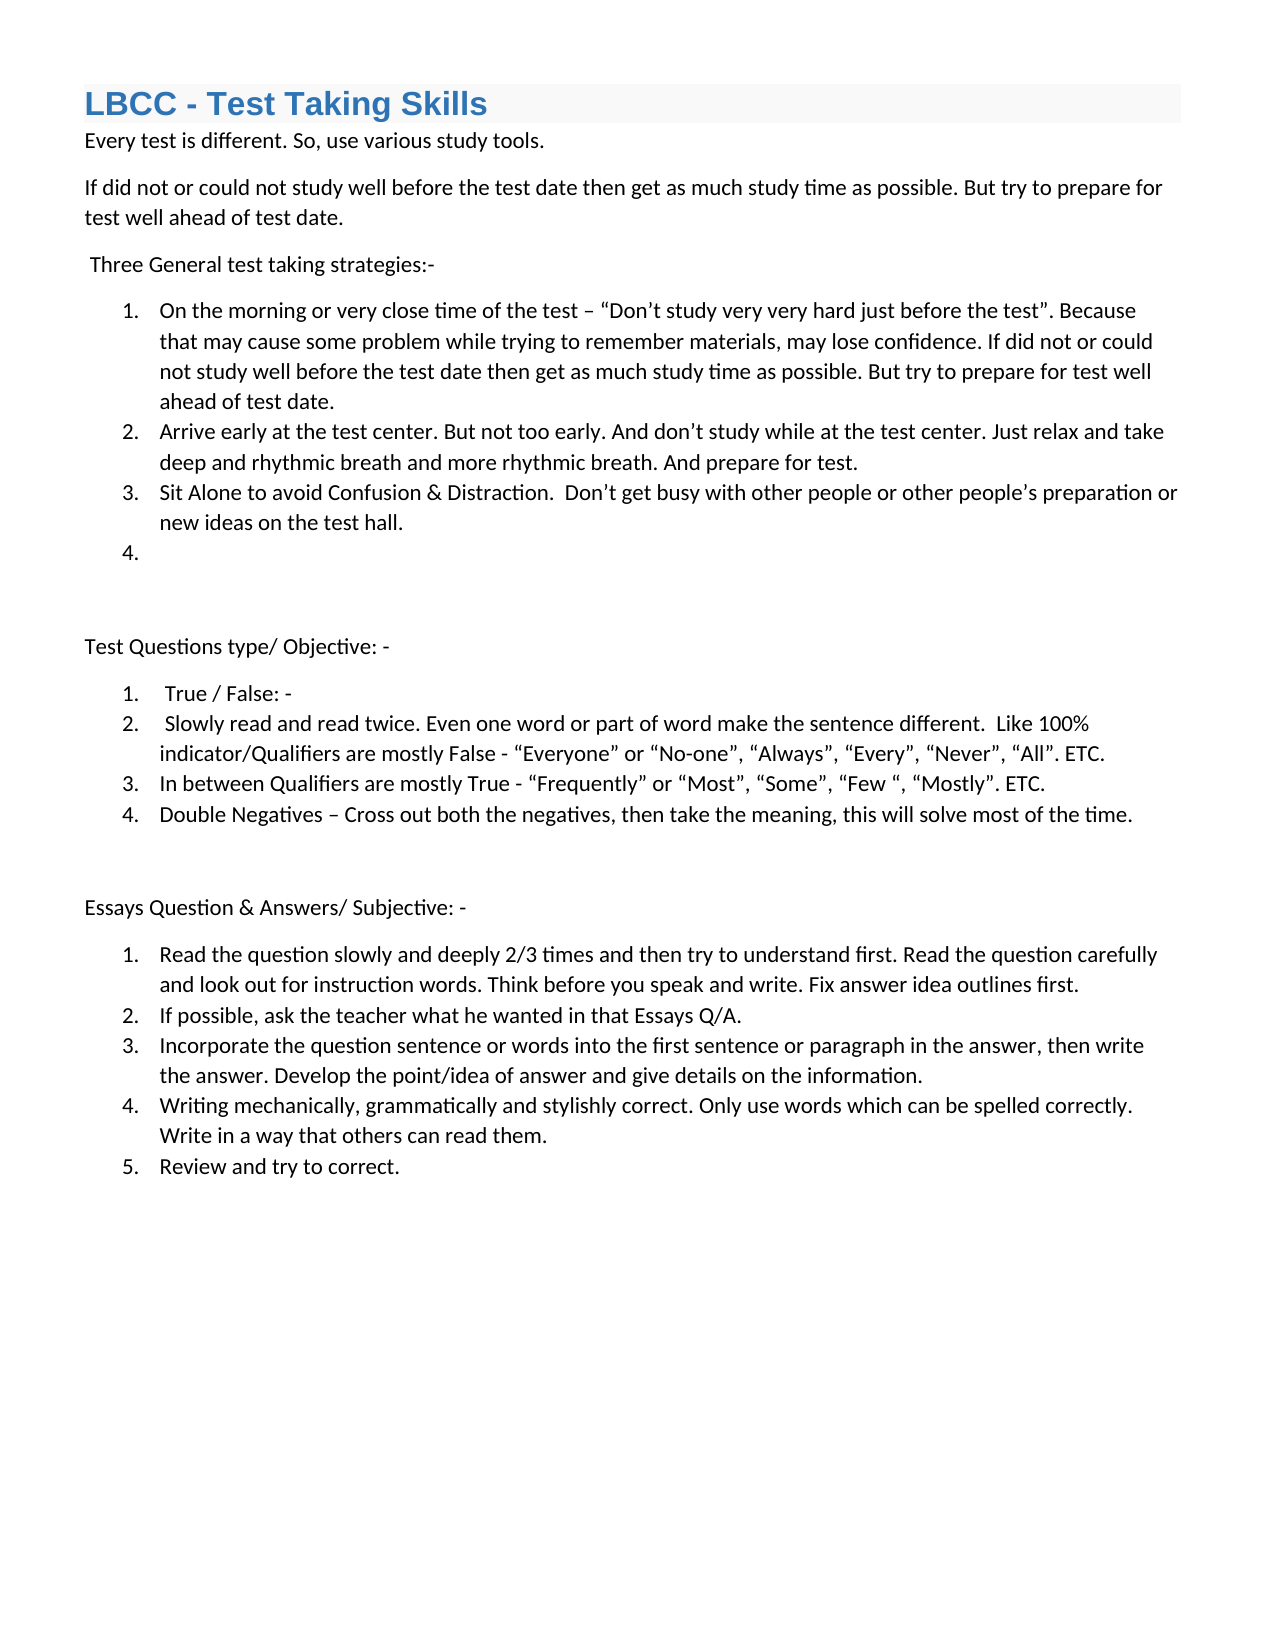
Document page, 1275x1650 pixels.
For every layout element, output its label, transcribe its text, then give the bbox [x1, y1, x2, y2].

list Double Negatives – Cross out both the negatives, then take the meaning, this will solve most of the time. [122, 800, 1181, 828]
subtitle LBCC - Test Taking Skills [84, 84, 1181, 123]
text If did not or could not study well before the test date then get as much study time as possible. But try to prepare for test well ahead of test date. [84, 173, 1181, 231]
text Three General test taking strategies:- [84, 250, 1181, 278]
list Writing mechanically, grammatically and stylishly correct. Only use words which can be spelled correctly. Write in a way that others can read them. [122, 1091, 1181, 1150]
list True / False: - [122, 679, 1181, 707]
list Sit Alone to avoid Confusion & Distraction. Don’t get busy with other people or other people’s preparation or new ideas on the test hall. [122, 478, 1181, 536]
list If possible, ask the teacher what he wanted in that Essays Q/A. [122, 1001, 1181, 1029]
list Incorporate the question sentence or words into the first sentence or paragraph in the answer, then write the answer. Develop the point/idea of answer and give details on the information. [122, 1031, 1181, 1089]
list Review and try to correct. [122, 1152, 1181, 1180]
list In between Qualifiers are mostly True - “Frequently” or “Most”, “Some”, “Few “, “Mostly”. ETC. [122, 769, 1181, 798]
text Test Questions type/ Objective: - [84, 632, 1181, 660]
list Arrive early at the test center. But not too early. And don’t study while at the test center. Just relax and take deep and rhythmic breath and more rhythmic breath. And prepare for test. [122, 417, 1181, 476]
list Read the question slowly and deeply 2/3 times and then try to understand first. Read the question carefully and look out for instruction words. Think before you speak and write. Fix answer idea outlines first. [122, 940, 1181, 999]
list Slowly read and read twice. Even one word or part of word make the sentence different. Like 100% indicator/Qualifiers are mostly False - “Everyone” or “No-one”, “Always”, “Every”, “Never”, “All”. ETC. [122, 709, 1181, 767]
text Essays Question & Answers/ Subjective: - [84, 893, 1181, 922]
text Every test is different. So, use various study tools. [84, 126, 1181, 154]
list On the morning or very close time of the test – “Don’t study very very hard just before the test”. Because that may cause some problem while trying to remember materials, may lose confidence. If did not or could not study well before the test date then get as much study time as possible. But try to prepare for test well ahead of test date. [122, 297, 1181, 415]
